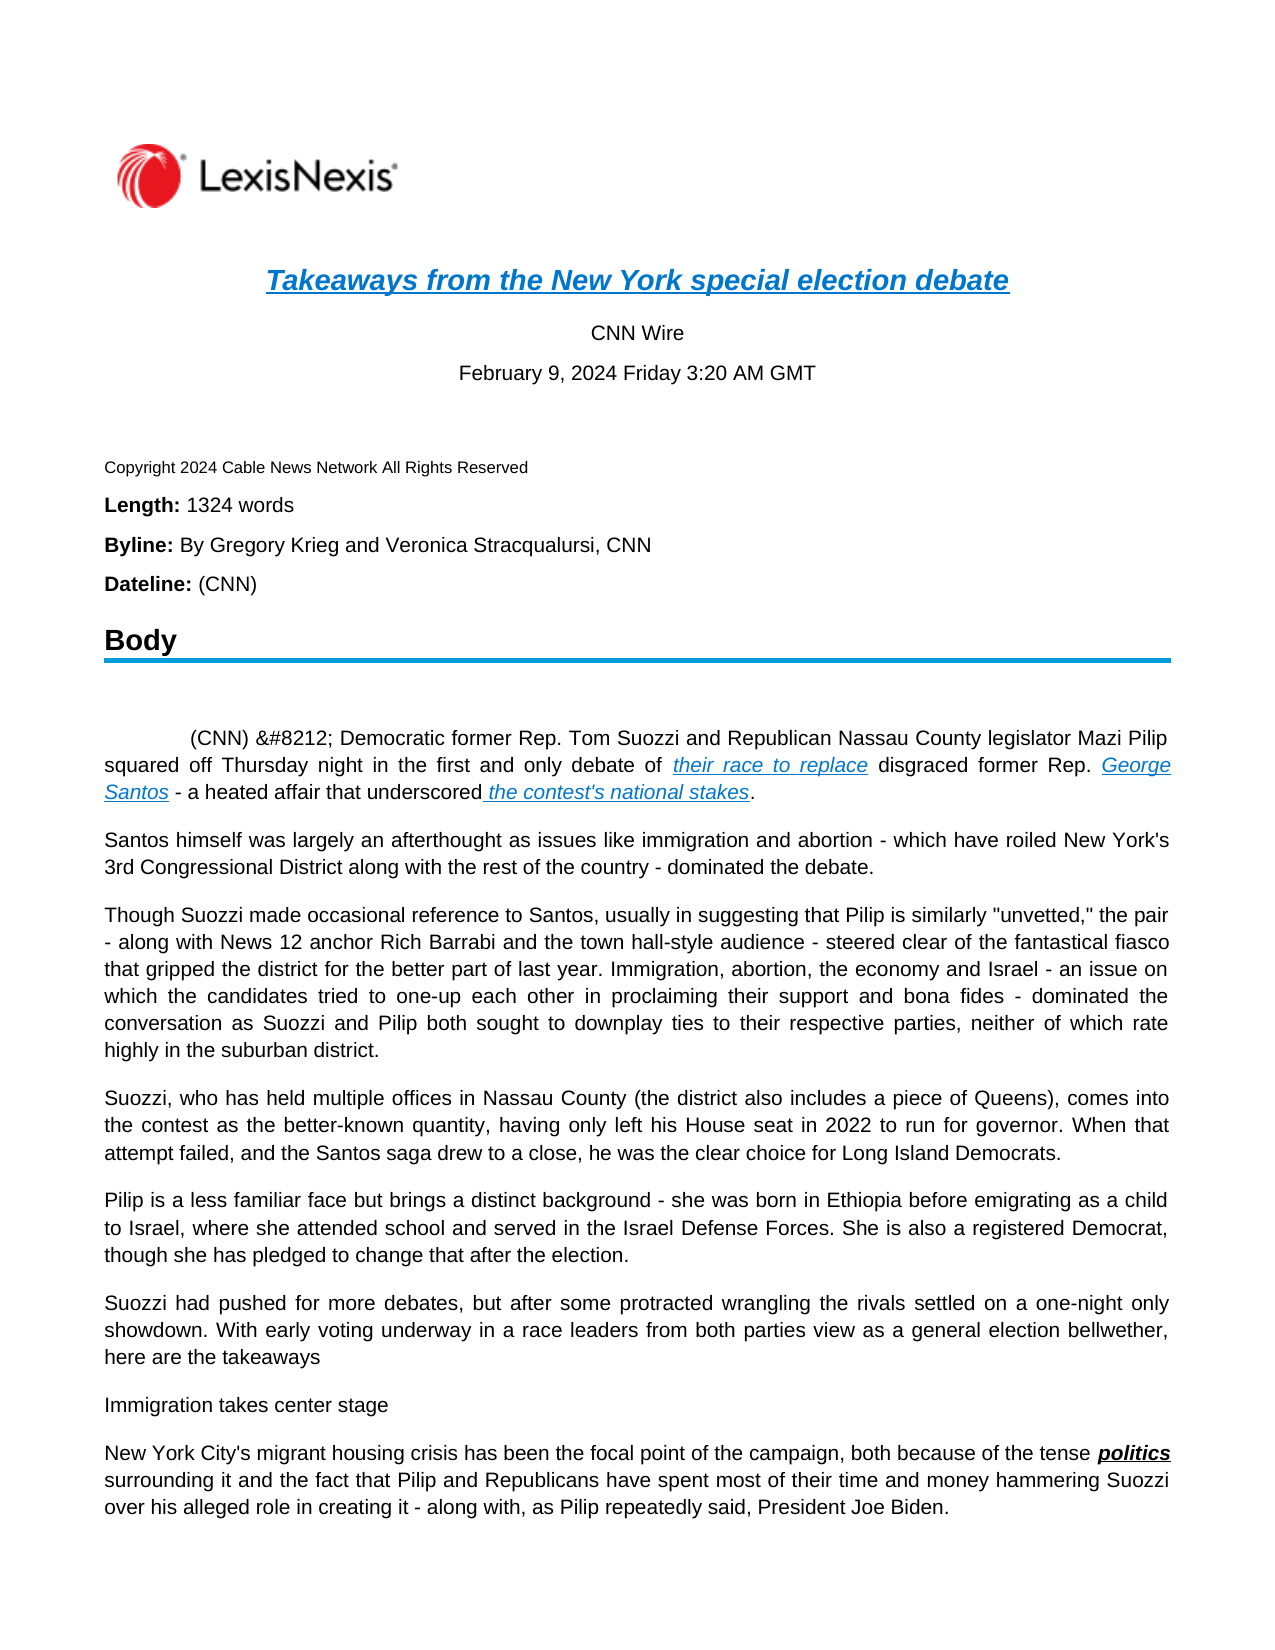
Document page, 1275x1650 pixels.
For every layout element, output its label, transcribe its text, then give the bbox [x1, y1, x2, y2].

text Though Suozzi made occasional reference to Santos, usually in suggesting that Pilip is similarly "unvetted," the pair - along with News 12 anchor Rich Barrabi and the town hall-style audience - steered clear of the fantastical fiasco that gripped the district for the better part of last year. Immigration, abortion, the economy and Israel - an issue on which the candidates tried to one-up each other in proclaiming their support and bona fides - dominated the conversation as Suozzi and Pilip both sought to downplay ties to their respective parties, neither of which rate highly in the suburban district. [104, 900, 1171, 1062]
subtitle Takeaways from the New York special election debate [104, 261, 1171, 297]
text (CNN) &#8212; Democratic former Rep. Tom Suozzi and Republican Nassau County legislator Mazi Pilip squared off Thursday night in the first and only debate of their race to replace disgraced former Rep. George Santos - a heated affair that underscored the contest's national stakes. [104, 723, 1171, 804]
text Length: 1324 words [104, 490, 1171, 517]
text Suozzi, who has held multiple offices in Nassau County (the district also includes a piece of Queens), comes into the contest as the better-known quantity, having only left his House seat in 2022 to run for governor. When that attempt failed, and the Santos saga drew to a close, he was the clear choice for Long Island Democrats. [104, 1083, 1171, 1164]
text Santos himself was largely an afterthought as issues like immigration and abortion - which have roiled New York's 3rd Congressional District along with the rest of the country - dominated the debate. [104, 825, 1171, 879]
text New York City's migrant housing crisis has been the focal point of the campaign, both because of the tense politics surrounding it and the fact that Pilip and Republicans have spent most of their time and money hammering Suozzi over his alleged role in creating it - along with, as Pilip repeatedly said, President Joe Biden. [104, 1437, 1171, 1518]
text February 9, 2024 Friday 3:20 AM GMT [104, 357, 1171, 384]
text Dateline: (CNN) [104, 569, 1171, 596]
text Immigration takes center stage [104, 1389, 1171, 1416]
text Body [104, 621, 1171, 656]
text Pilip is a less familiar face but brings a distinct background - she was born in Ethiopia before emigrating as a child to Israel, where she attended school and served in the Israel Defense Forces. She is also a registered Democrat, though she has pledged to change that after the election. [104, 1185, 1171, 1266]
text Copyright 2024 Cable News Network All Rights Reserved [104, 426, 1171, 477]
text Suozzi had pushed for more debates, but after some protracted wrangling the rivals settled on a one-night only showdown. With early voting underway in a race leaders from both parties view as a general election bellwether, here are the takeaways [104, 1287, 1171, 1368]
text CNN Wire [104, 318, 1171, 345]
picture [104, 144, 412, 208]
text Byline: By Gregory Krieg and Veronica Stracqualursi, CNN [104, 529, 1171, 556]
